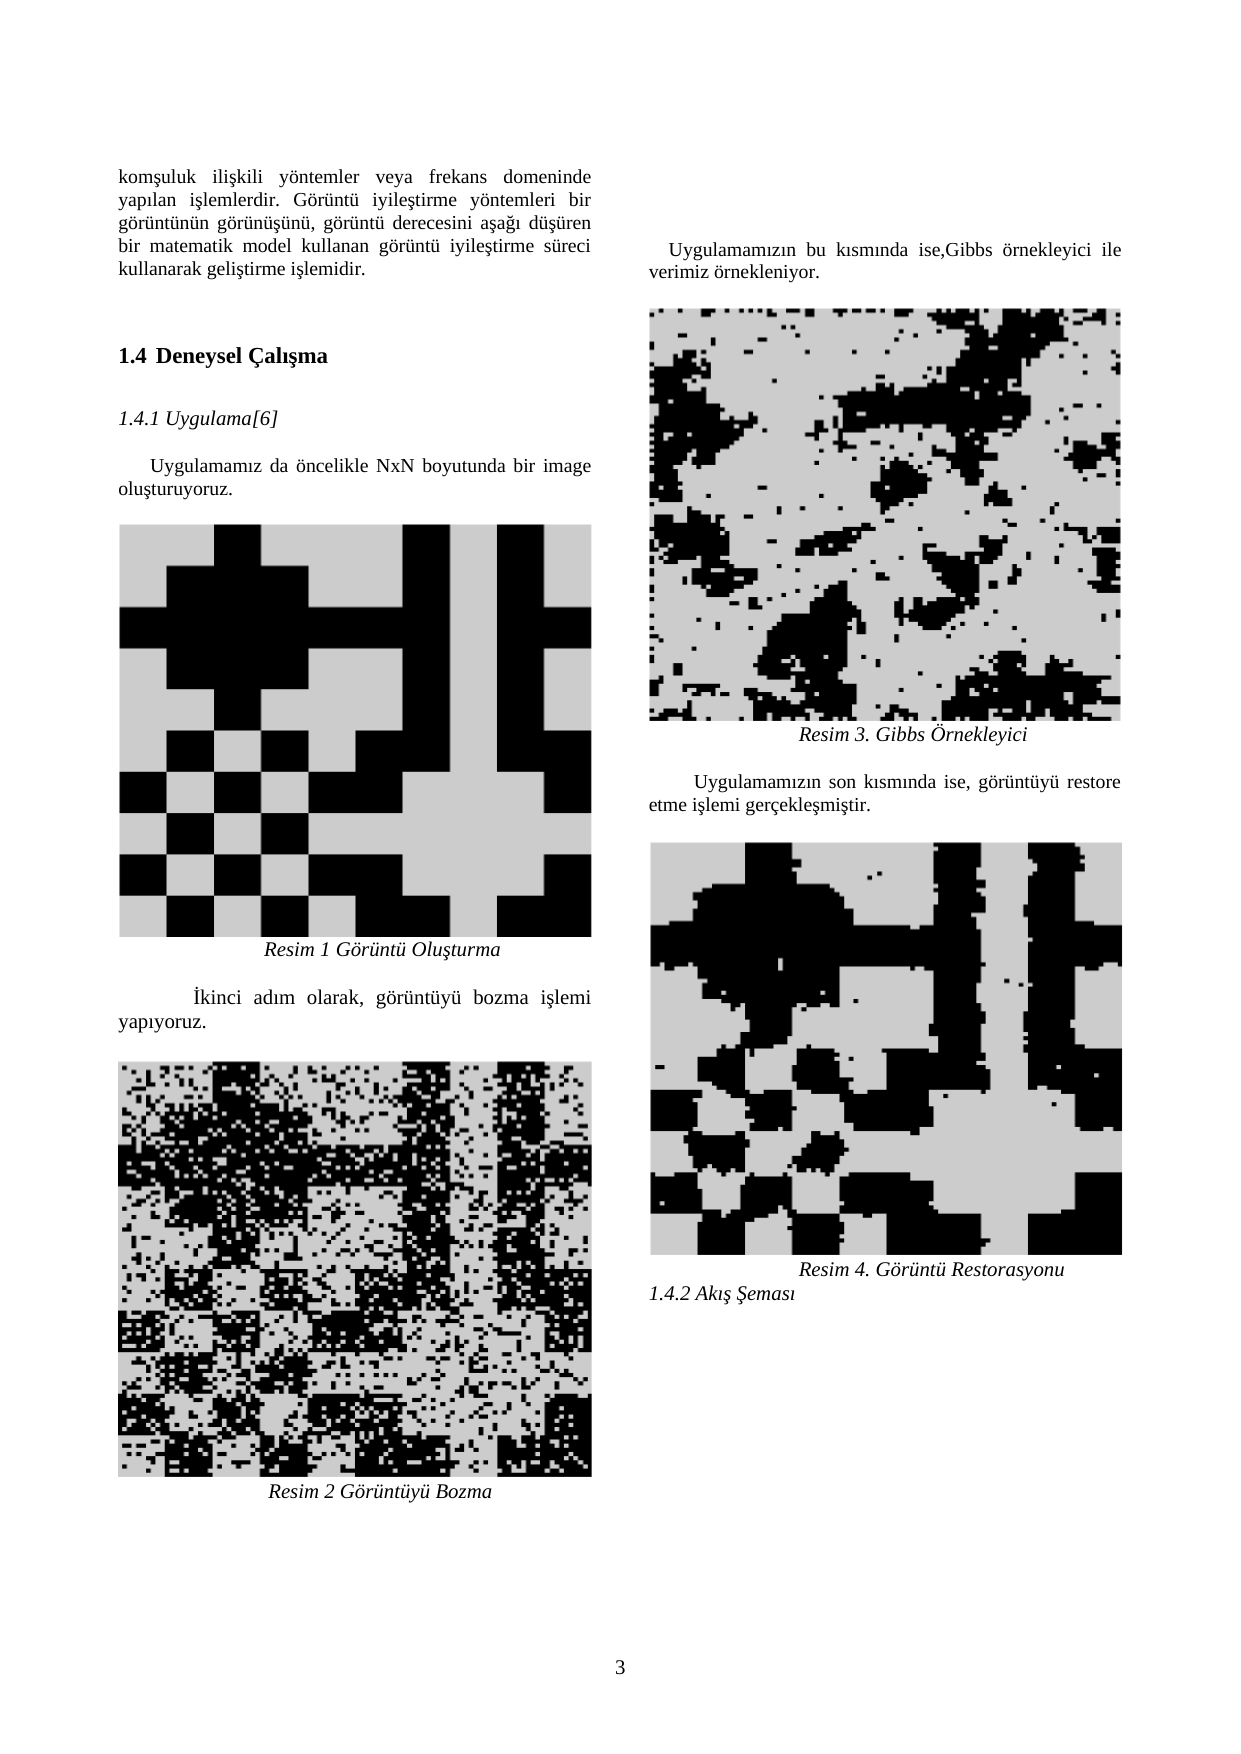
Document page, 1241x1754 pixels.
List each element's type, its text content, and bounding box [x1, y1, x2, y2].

text Resim 4. Görüntü Restorasyonu [648, 1257, 1122, 1281]
subtitle Deneysel Çalışma [118, 343, 592, 369]
text İkinci adım olarak, görüntüyü bozma işlemi yapıyoruz. [118, 985, 592, 1033]
text 1.4.1 Uygulama[6] [118, 406, 592, 429]
text 1.4.2 Akış Şeması [648, 1281, 1122, 1305]
text Uygulamamız da öncelikle NxN boyutunda bir image oluşturuyoruz. [118, 454, 592, 523]
picture [118, 523, 592, 937]
text Resim 3. Gibbs Örnekleyici [648, 723, 1122, 746]
text Uygulamamızın bu kısmında ise,Gibbs örnekleyici ile verimiz örnekleniyor. [648, 238, 1122, 283]
picture [648, 306, 1123, 723]
picture [648, 838, 1123, 1257]
picture [118, 1057, 592, 1479]
text Resim 1 Görüntü Oluşturma [118, 937, 592, 961]
text Uygulamamızın son kısmında ise, görüntüyü restore etme işlemi gerçekleşmiştir. [648, 770, 1122, 816]
text Resim 2 Görüntüyü Bozma [118, 1479, 592, 1503]
